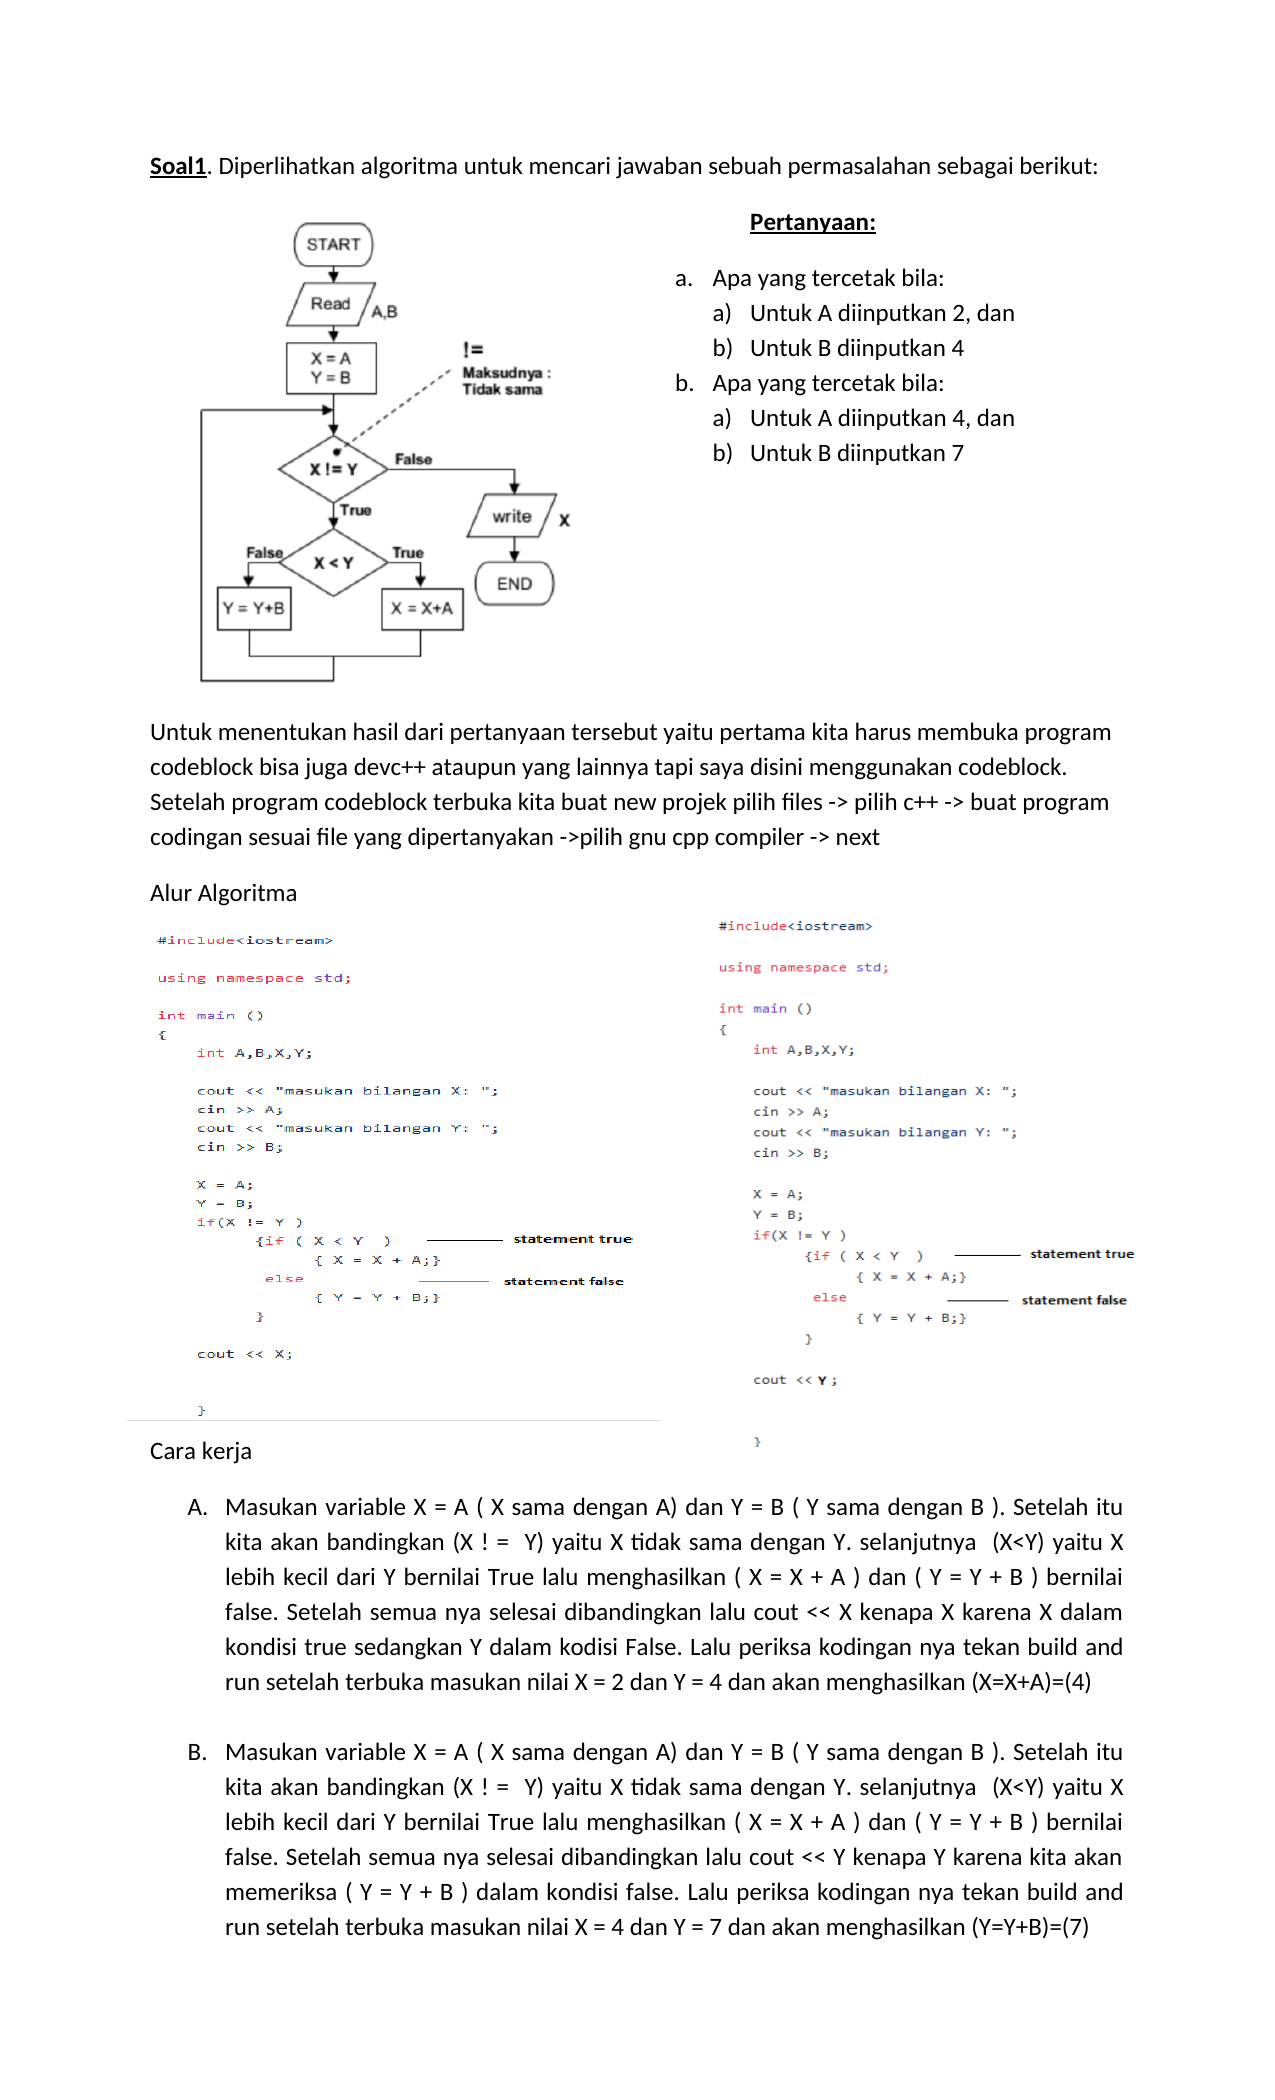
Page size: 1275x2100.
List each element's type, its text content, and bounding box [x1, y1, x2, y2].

list Apa yang tercetak bila: [675, 367, 1125, 397]
picture [127, 917, 661, 1422]
picture [182, 236, 593, 695]
text Pertanyaan: [150, 206, 1125, 236]
list Untuk B diinputkan 4 [712, 332, 1125, 362]
list Apa yang tercetak bila: [675, 262, 1125, 292]
text Soal1. Diperlihatkan algoritma untuk mencari jawaban sebuah permasalahan sebagai berikut: [150, 150, 1125, 181]
text Alur Algoritma [150, 877, 1125, 907]
list Untuk A diinputkan 4, dan [712, 402, 1125, 432]
list Untuk A diinputkan 2, dan [712, 297, 1125, 327]
text Untuk menentukan hasil dari pertanyaan tersebut yaitu pertama kita harus membuka program codeblock bisa juga devc++ ataupun yang lainnya tapi saya disini menggunakan codeblock. Setelah program codeblock terbuka kita buat new projek pilih files -> pilih c++ -> buat program codingan sesuai file yang dipertanyakan ->pilih gnu cpp compiler -> next [150, 716, 1125, 851]
text Cara kerja [150, 1435, 1125, 1466]
list Untuk B diinputkan 7 [712, 437, 1125, 467]
list Masukan variable X = A ( X sama dengan A) dan Y = B ( Y sama dengan B ). Setelah itu kita akan bandingkan (X ! = Y) yaitu X tidak sama dengan Y. selanjutnya (X<Y) yaitu X lebih kecil dari Y bernilai True lalu menghasilkan ( X = X + A ) dan ( Y = Y + B ) bernilai false. Setelah semua nya selesai dibandingkan lalu cout << X kenapa X karena X dalam kondisi true sedangkan Y dalam kodisi False. Lalu periksa kodingan nya tekan build and run setelah terbuka masukan nilai X = 2 dan Y = 4 dan akan menghasilkan (X=X+A)=(4) [187, 1491, 1125, 1696]
picture [692, 903, 1159, 1447]
list Masukan variable X = A ( X sama dengan A) dan Y = B ( Y sama dengan B ). Setelah itu kita akan bandingkan (X ! = Y) yaitu X tidak sama dengan Y. selanjutnya (X<Y) yaitu X lebih kecil dari Y bernilai True lalu menghasilkan ( X = X + A ) dan ( Y = Y + B ) bernilai false. Setelah semua nya selesai dibandingkan lalu cout << Y kenapa Y karena kita akan memeriksa ( Y = Y + B ) dalam kondisi false. Lalu periksa kodingan nya tekan build and run setelah terbuka masukan nilai X = 4 dan Y = 7 dan akan menghasilkan (Y=Y+B)=(7) [187, 1736, 1125, 1941]
